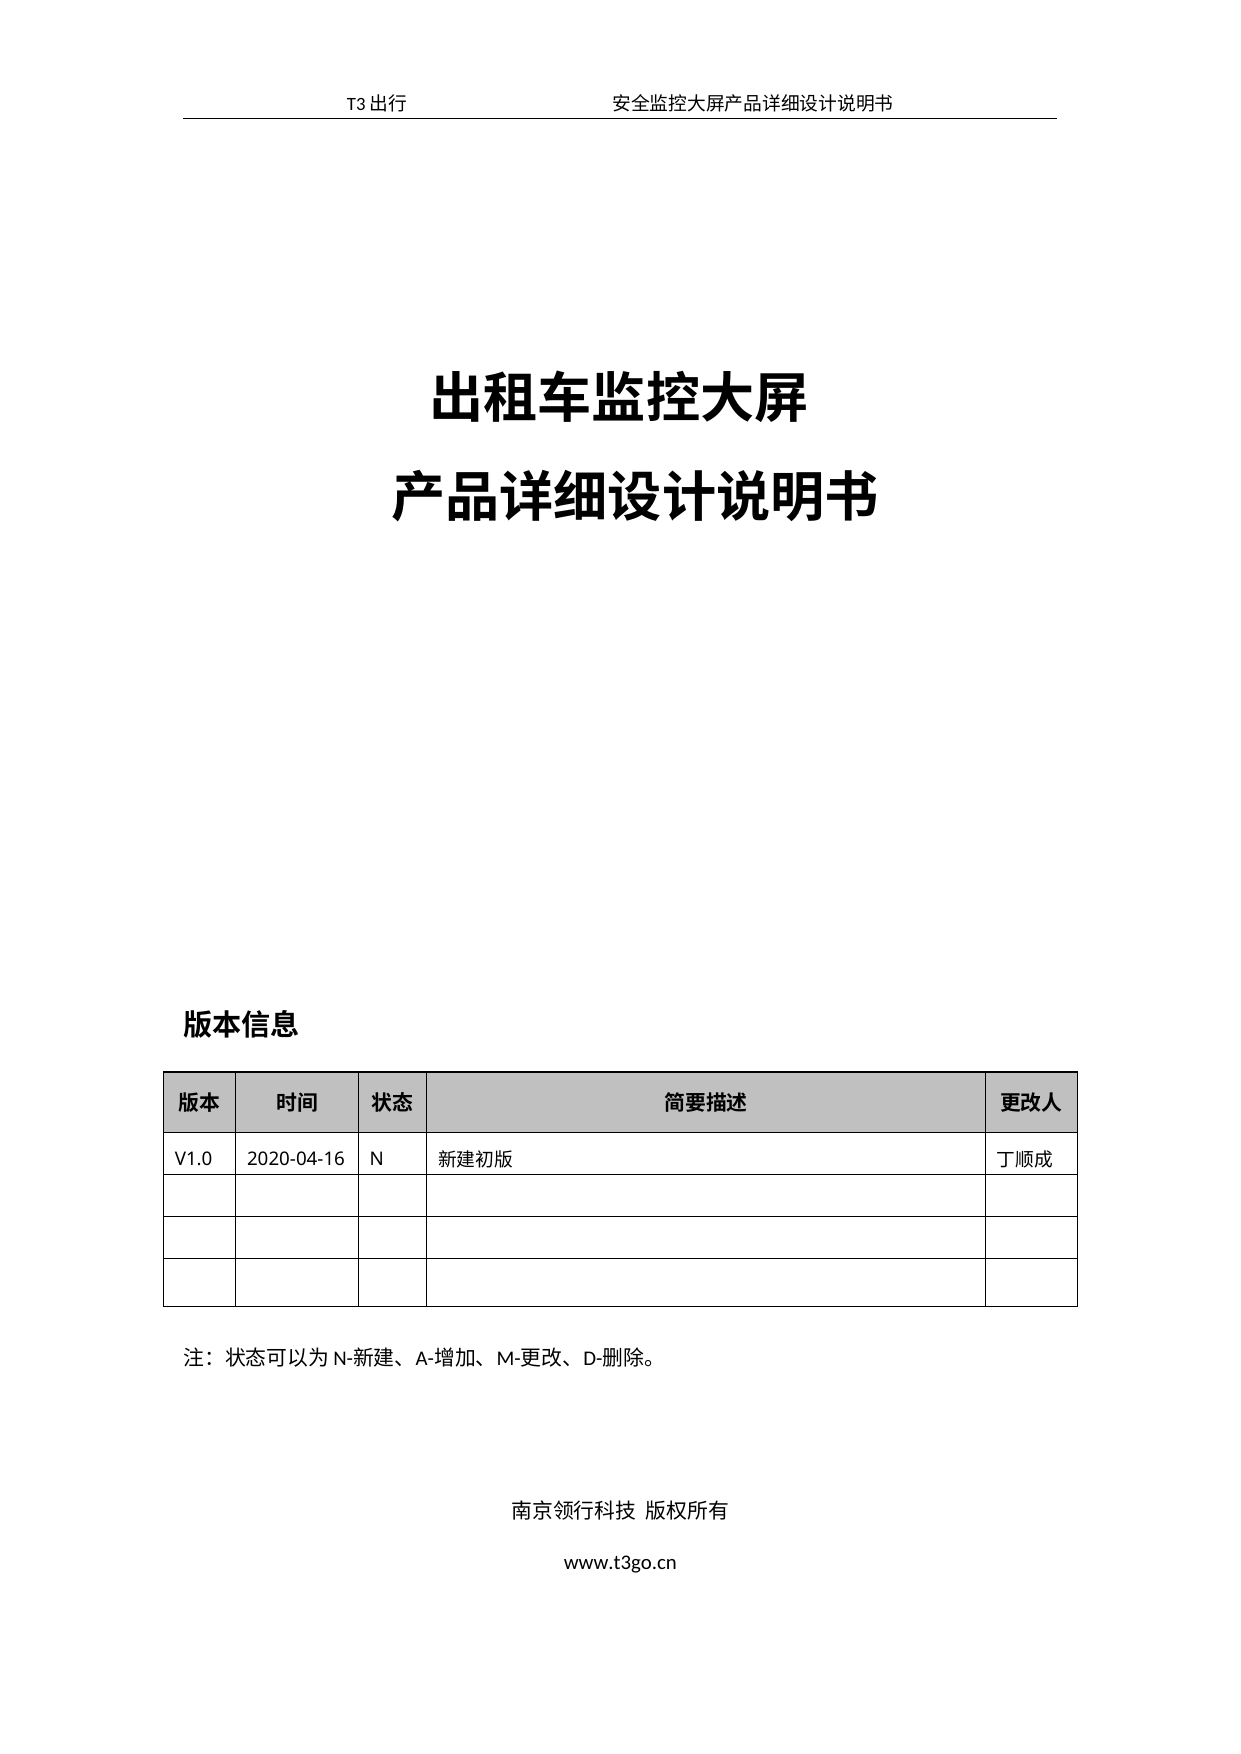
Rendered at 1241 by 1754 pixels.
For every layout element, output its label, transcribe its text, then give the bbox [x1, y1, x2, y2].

table_header 状态 [359, 1073, 426, 1132]
text www.t3go.cn [183, 1545, 1057, 1578]
table_cell [986, 1175, 1077, 1216]
table_header 更改人 [986, 1073, 1077, 1132]
table_header 时间 [236, 1073, 358, 1132]
table_cell 丁顺成 [986, 1133, 1077, 1174]
table_cell [164, 1175, 235, 1216]
table_cell [164, 1259, 235, 1306]
table_cell N [359, 1133, 426, 1174]
table_cell [359, 1217, 426, 1258]
table_cell V1.0 [164, 1133, 235, 1174]
table_cell [164, 1217, 235, 1258]
table_cell [236, 1175, 358, 1216]
table_cell 2020-04-16 [236, 1133, 358, 1174]
text 版本信息 [183, 990, 1057, 1055]
table_cell 新建初版 [427, 1133, 985, 1174]
table_cell [427, 1175, 985, 1216]
text 南京领行科技 版权所有 [183, 1493, 1057, 1525]
text 注：状态可以为N-新建、A-增加、M-更改、D-删除。 [183, 1339, 1057, 1372]
table_cell [236, 1259, 358, 1306]
table_cell [427, 1217, 985, 1258]
table_cell [986, 1217, 1077, 1258]
table_header 简要描述 [427, 1073, 985, 1132]
table_cell [359, 1259, 426, 1306]
table_cell [236, 1217, 358, 1258]
table_cell [359, 1175, 426, 1216]
table_cell [427, 1259, 985, 1306]
table_cell [986, 1259, 1077, 1306]
table_header 版本 [164, 1073, 235, 1132]
